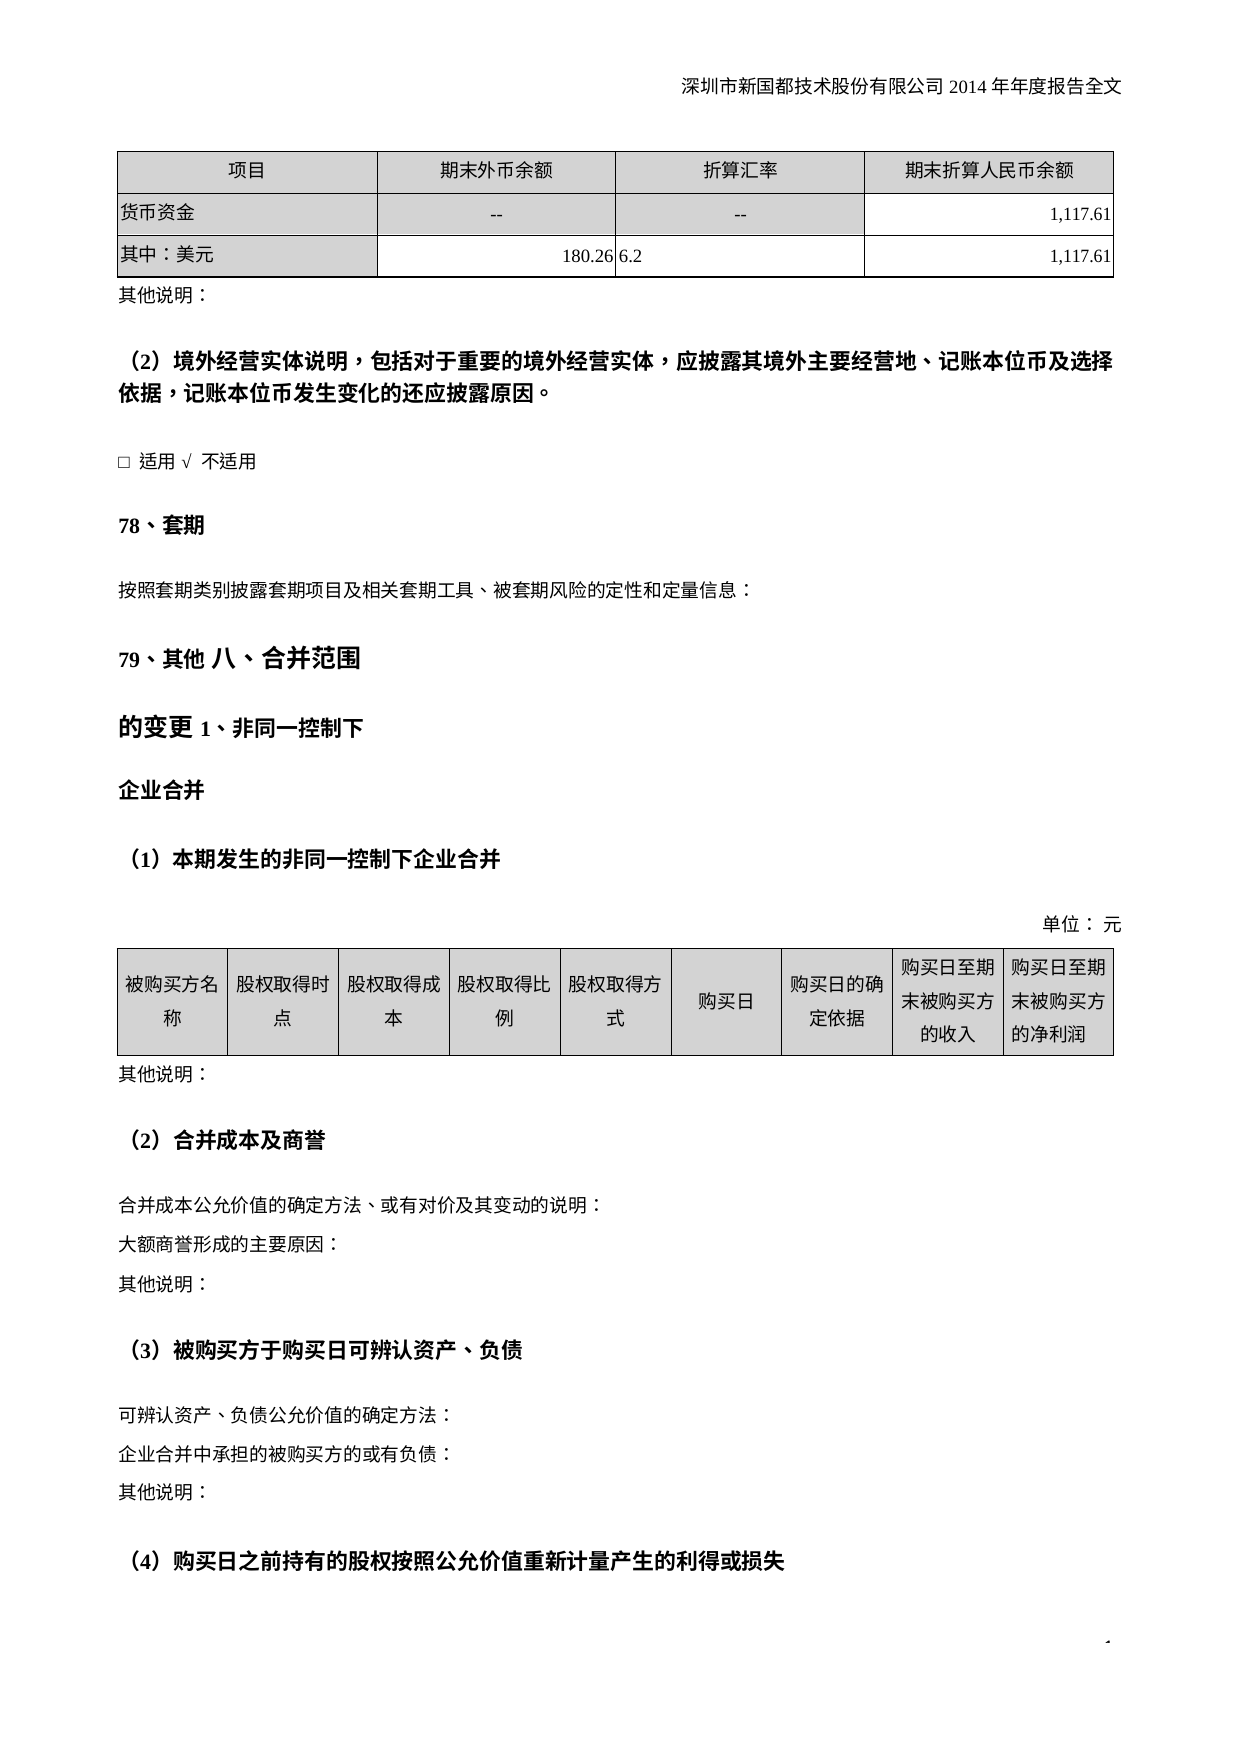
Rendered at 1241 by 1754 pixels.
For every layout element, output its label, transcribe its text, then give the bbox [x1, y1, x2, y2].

text 合并成本公允价值的确定方法、或有对价及其变动的说明： 大额商誉形成的主要原因： [118, 1193, 608, 1256]
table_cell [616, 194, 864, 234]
text 其他说明： [118, 1062, 1138, 1087]
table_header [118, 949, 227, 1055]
text 可辨认资产、负债公允价值的确定方法： 企业合并中承担的被购买方的或有负债： 其他说明： [118, 1403, 456, 1505]
text □ 适用 √ 不适用 [118, 448, 1138, 473]
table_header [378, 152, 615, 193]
subtitle （2）境外经营实体说明，包括对于重要的境外经营实体，应披露其境外主要经营地、记账本位币及选择 依据，记账本位币发生变化的还应披露原因。 [118, 346, 1138, 408]
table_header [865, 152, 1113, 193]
text 其他说明： [118, 283, 1138, 308]
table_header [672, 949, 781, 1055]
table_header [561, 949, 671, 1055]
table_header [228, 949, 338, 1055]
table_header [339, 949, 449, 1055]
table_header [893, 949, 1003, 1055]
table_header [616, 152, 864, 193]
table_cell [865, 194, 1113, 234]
subtitle （3）被购买方于购买日可辨认资产、负债 [118, 1335, 1138, 1365]
text 单位： 元 [102, 911, 1122, 937]
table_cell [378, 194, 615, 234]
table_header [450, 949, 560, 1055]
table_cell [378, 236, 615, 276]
text 其他说明： [118, 1272, 1138, 1297]
text 按照套期类别披露套期项目及相关套期工具、被套期风险的定性和定量信息： [118, 578, 1138, 603]
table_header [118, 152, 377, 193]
subtitle （4）购买日之前持有的股权按照公允价值重新计量产生的利得或损失 [118, 1546, 1138, 1575]
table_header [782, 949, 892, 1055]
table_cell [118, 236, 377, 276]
subtitle 78、套期 [118, 510, 1138, 540]
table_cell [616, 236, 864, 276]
subtitle （1）本期发生的非同一控制下企业合并 [118, 844, 1138, 874]
subtitle （2）合并成本及商誉 [118, 1125, 1138, 1155]
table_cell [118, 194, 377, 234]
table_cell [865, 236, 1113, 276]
text 79、其他 八、合并范围的变更 1、非同一控制下企业合并 [118, 641, 373, 804]
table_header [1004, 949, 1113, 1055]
